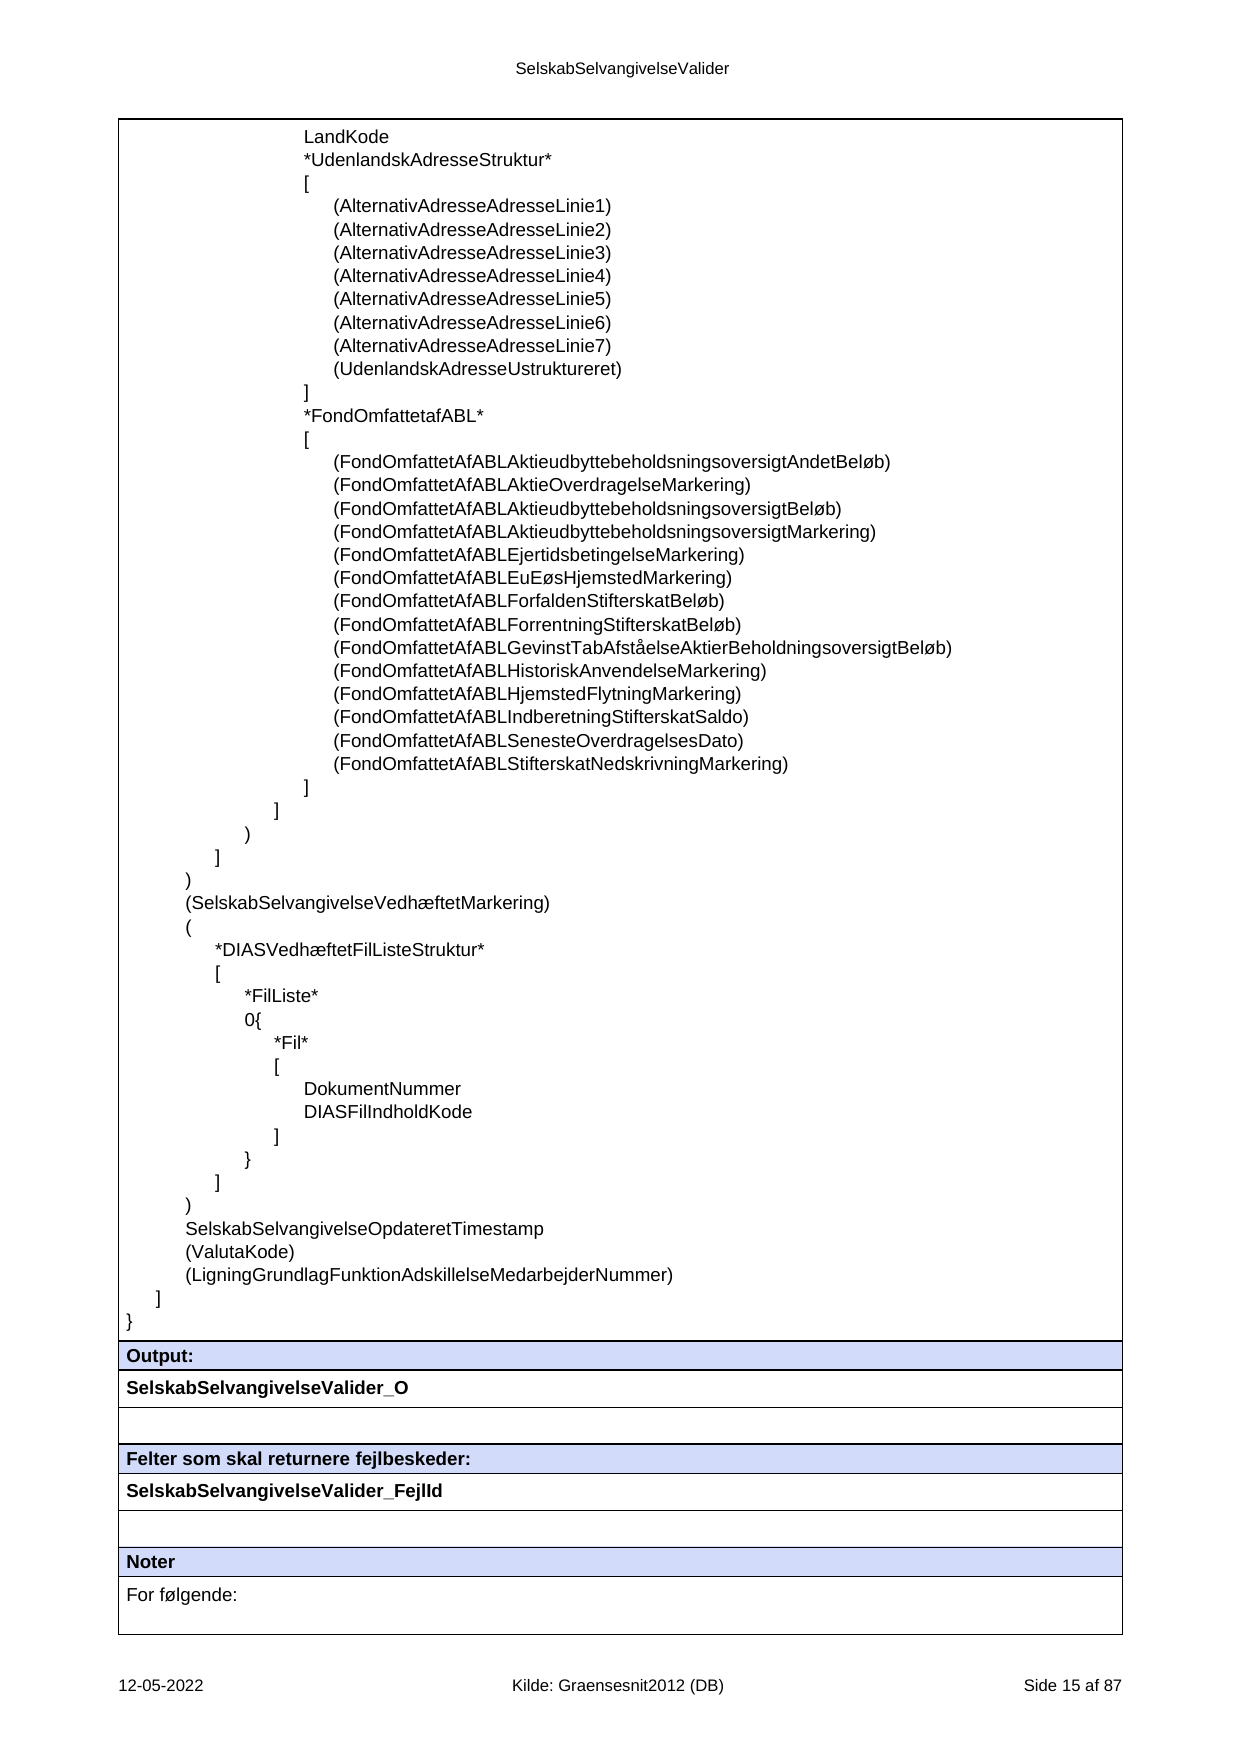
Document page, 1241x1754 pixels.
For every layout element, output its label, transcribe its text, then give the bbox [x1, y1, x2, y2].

table_cell Noter [119, 1548, 1122, 1576]
table_cell Felter som skal returnere fejlbeskeder: [119, 1445, 1122, 1473]
table_cell SelskabSelvangivelseValider_FejlId [119, 1474, 1122, 1510]
table_cell Output: [119, 1342, 1122, 1369]
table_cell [119, 1577, 1122, 1634]
table_cell [119, 1408, 1122, 1443]
table_cell [119, 1511, 1122, 1546]
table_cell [119, 120, 1122, 1340]
table_cell SelskabSelvangivelseValider_O [119, 1371, 1122, 1406]
